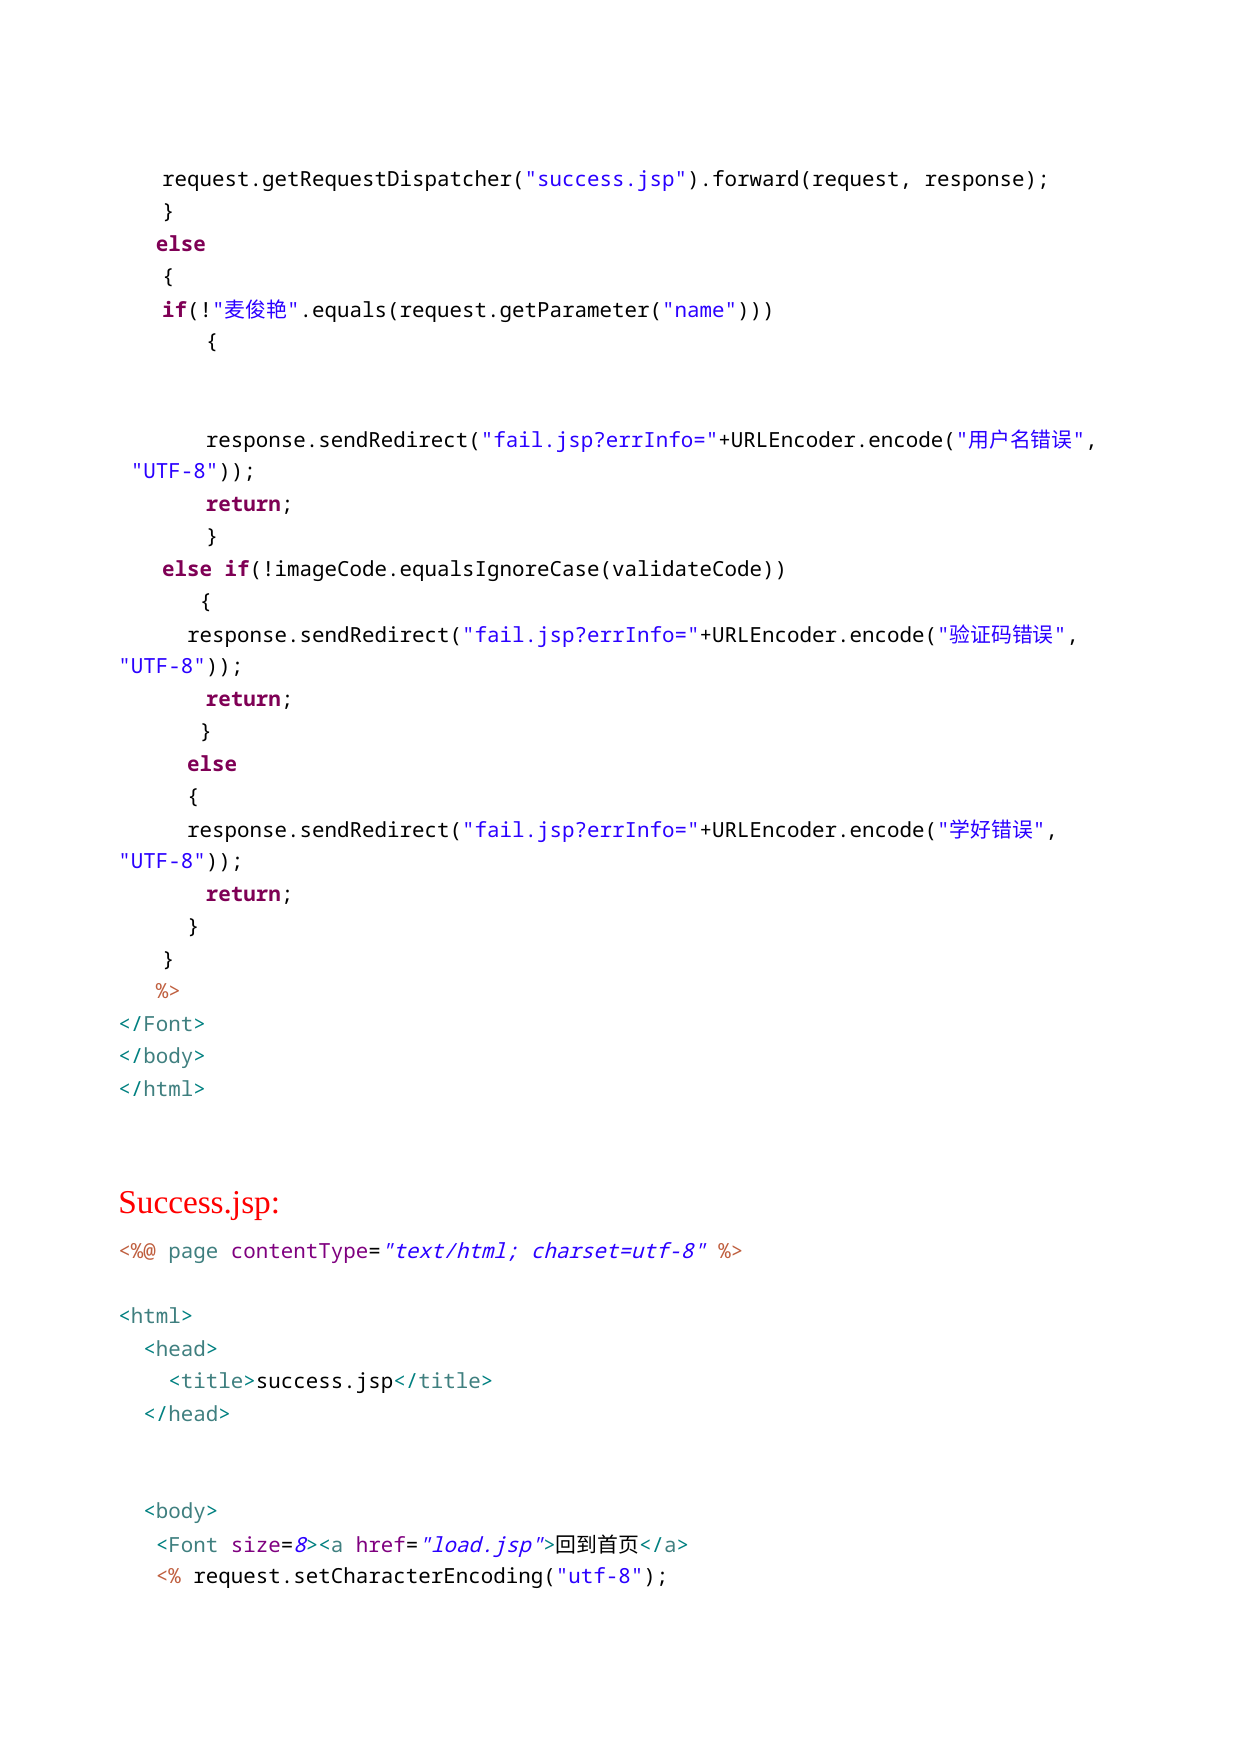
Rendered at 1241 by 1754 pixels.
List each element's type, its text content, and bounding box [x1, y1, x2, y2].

text return; [118, 877, 1093, 909]
text %> [118, 974, 1093, 1007]
text { [118, 259, 1093, 292]
text } [118, 714, 1093, 747]
text if(!"麦俊艳".equals(request.getParameter("name"))) [118, 292, 1093, 324]
text else if(!imageCode.equalsIgnoreCase(validateCode)) [118, 552, 1093, 584]
text </body> [118, 1039, 1093, 1072]
text else [118, 227, 1093, 259]
text else [118, 747, 1093, 779]
text } [118, 942, 1093, 974]
text Success.jsp: [118, 1169, 1093, 1234]
text { [118, 779, 1093, 812]
text </Font> [118, 1007, 1093, 1039]
text </head> [118, 1397, 1093, 1429]
text </html> [118, 1072, 1093, 1104]
text <head> [118, 1332, 1093, 1364]
text { [118, 584, 1093, 617]
text return; [118, 682, 1093, 714]
text } [118, 519, 1093, 552]
text <% request.setCharacterEncoding("utf-8"); [118, 1559, 1093, 1592]
text request.getRequestDispatcher("success.jsp").forward(request, response); [118, 162, 1093, 194]
text { [118, 324, 1093, 357]
text <html> [118, 1299, 1093, 1332]
text response.sendRedirect("fail.jsp?errInfo="+URLEncoder.encode("用户名错误", "UTF-8")); [118, 422, 1093, 487]
text } [118, 909, 1093, 942]
text } [118, 194, 1093, 227]
text return; [118, 487, 1093, 519]
text response.sendRedirect("fail.jsp?errInfo="+URLEncoder.encode("验证码错误", "UTF-8")); [118, 617, 1093, 682]
text <%@ page contentType="text/html; charset=utf-8" %> [118, 1234, 1093, 1267]
text response.sendRedirect("fail.jsp?errInfo="+URLEncoder.encode("学好错误", "UTF-8")); [118, 812, 1093, 877]
text <Font size=8><a href="load.jsp">回到首页</a> [118, 1527, 1093, 1559]
text <title>success.jsp</title> [118, 1364, 1093, 1397]
text <body> [118, 1494, 1093, 1527]
